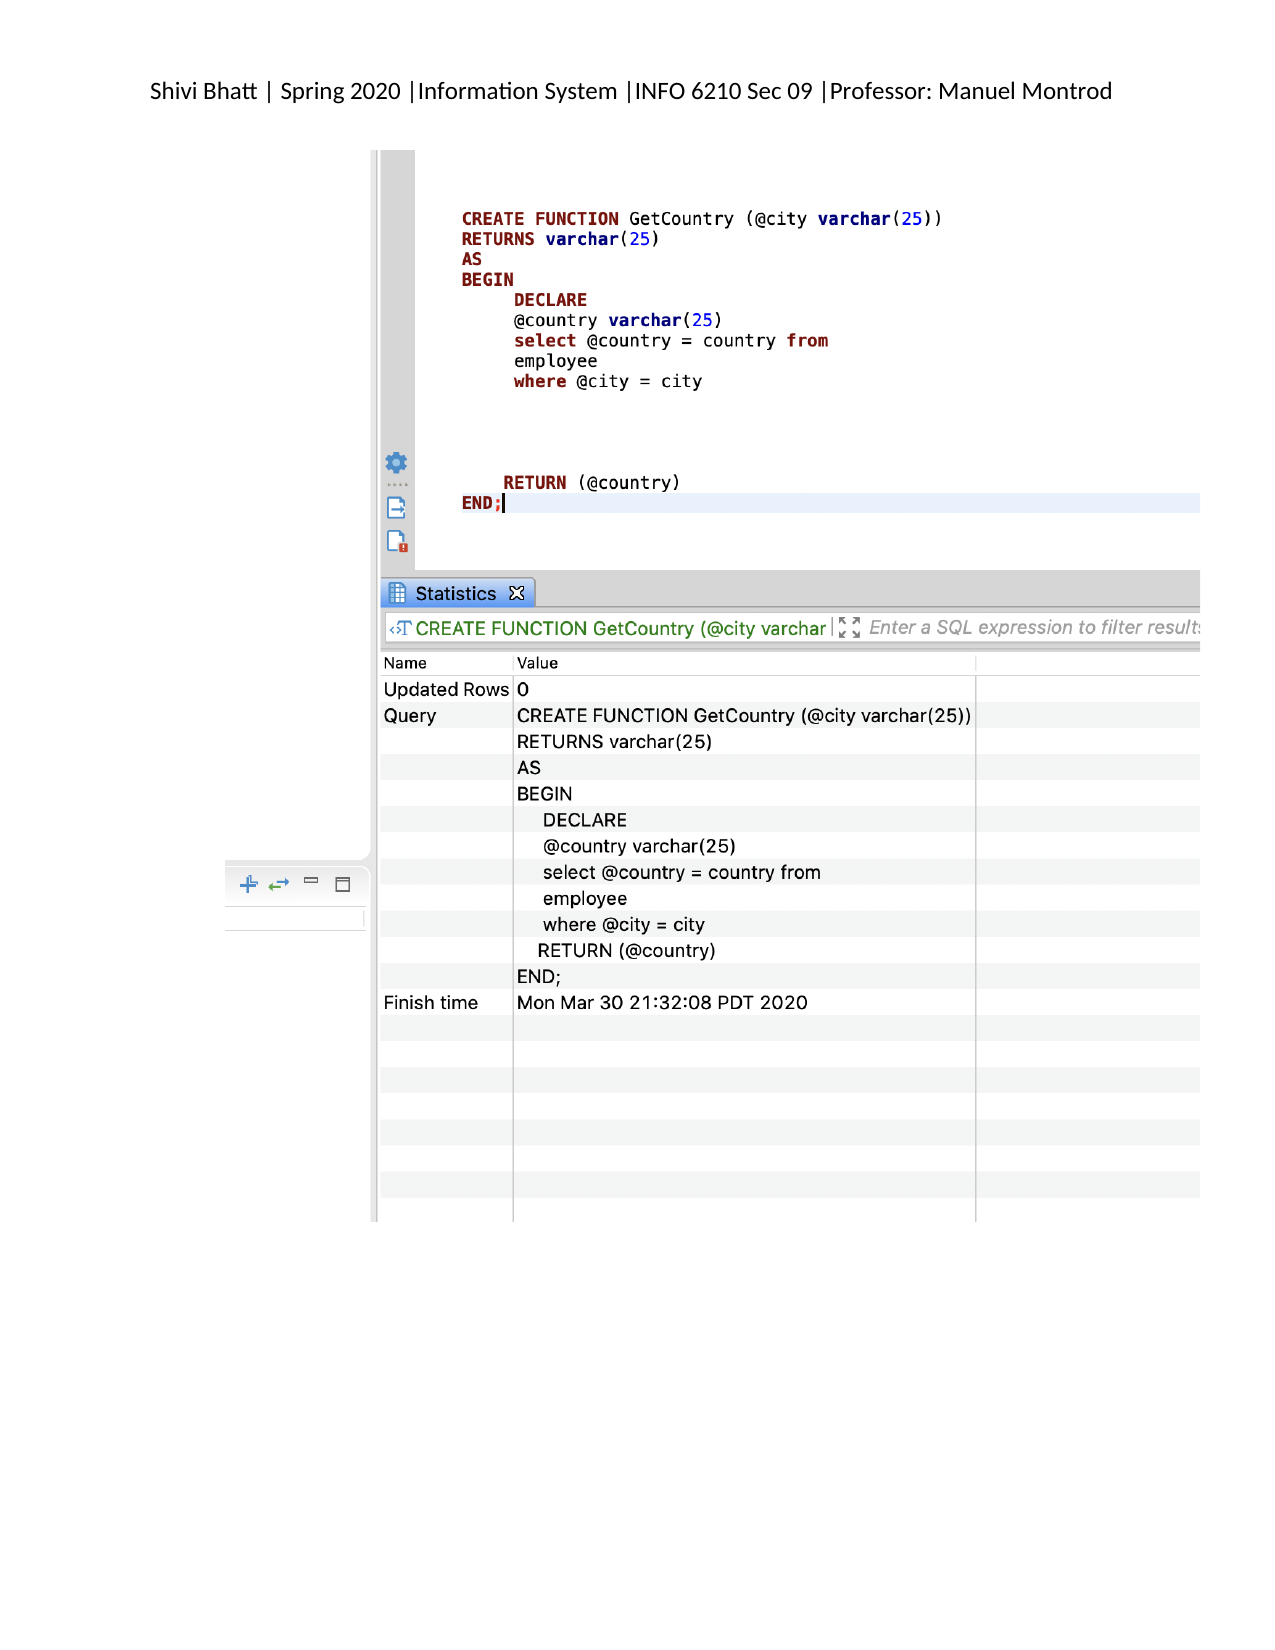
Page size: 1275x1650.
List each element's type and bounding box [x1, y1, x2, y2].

picture [225, 150, 1200, 1222]
